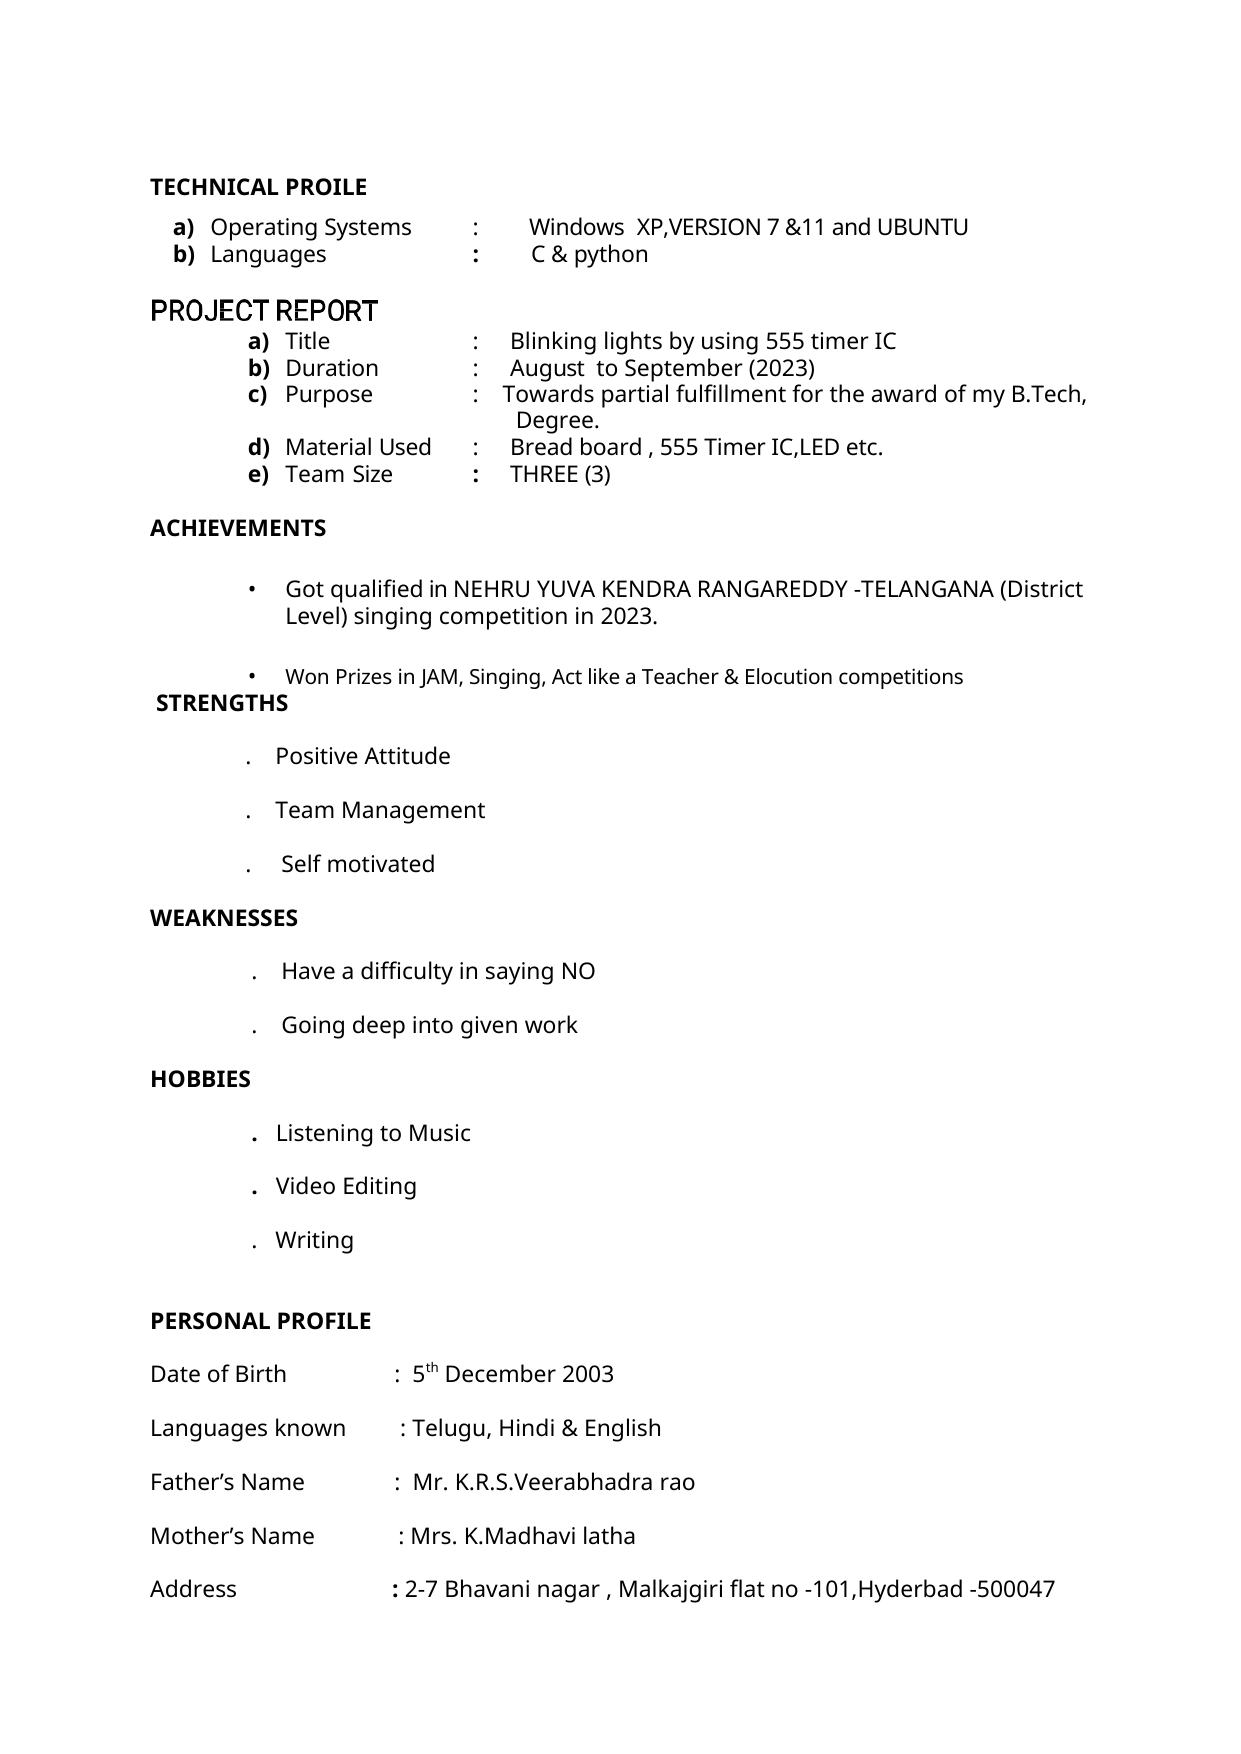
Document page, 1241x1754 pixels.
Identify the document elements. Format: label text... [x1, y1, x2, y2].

list Duration : August to September (2023) [248, 355, 1090, 381]
text HOBBIES [150, 1066, 1090, 1093]
picture [220, 299, 269, 321]
list Got qualified in NEHRU YUVA KENDRA RANGAREDDY -TELANGANA (District Level) singing competition in 2023. [248, 575, 1090, 630]
picture [152, 299, 217, 321]
text TECHNICAL PROILE [150, 171, 1090, 202]
text . Positive Attitude [150, 743, 1090, 770]
list Operating Systems : Windows XP,VERSION 7 &11 and UBUNTU [173, 214, 1090, 241]
text Degree. [510, 408, 1090, 434]
text ACHIEVEMENTS [150, 515, 1090, 542]
list Won Prizes in JAM, Singing, Act like a Teacher & Elocution competitions [248, 663, 1090, 689]
picture [346, 300, 378, 321]
text Address : 2-7 Bhavani nagar , Malkajgiri flat no -101,Hyderbad -500047 [150, 1576, 1090, 1603]
text Father’s Name : Mr. K.R.S.Veerabhadra rao [150, 1469, 1090, 1496]
text . Going deep into given work [150, 1012, 1090, 1039]
list Team Size : THREE (3) [248, 461, 1090, 488]
text . Have a difficulty in saying NO [150, 958, 1090, 985]
text . Video Editing [150, 1173, 1090, 1200]
text WEAKNESSES [150, 904, 1090, 931]
picture [277, 299, 344, 321]
text . Listening to Music [150, 1119, 1090, 1146]
text Mother’s Name : Mrs. K.Madhavi latha [150, 1523, 1090, 1549]
text . Writing [150, 1227, 1090, 1254]
text STRENGTHS [150, 689, 1090, 716]
list Languages : C & python [173, 241, 1090, 268]
text Languages known : Telugu, Hindi & English [150, 1415, 1090, 1442]
text . Self motivated [150, 851, 1090, 878]
list Material Used : Bread board , 555 Timer IC,LED etc. [248, 434, 1090, 461]
text Date of Birth : 5th December 2003 [150, 1361, 1090, 1388]
text PERSONAL PROFILE [150, 1308, 1090, 1334]
list Purpose : Towards partial fulfillment for the award of my B.Tech, [248, 381, 1090, 408]
text . Team Management [150, 797, 1090, 824]
list Title : Blinking lights by using 555 timer IC [248, 301, 1090, 355]
